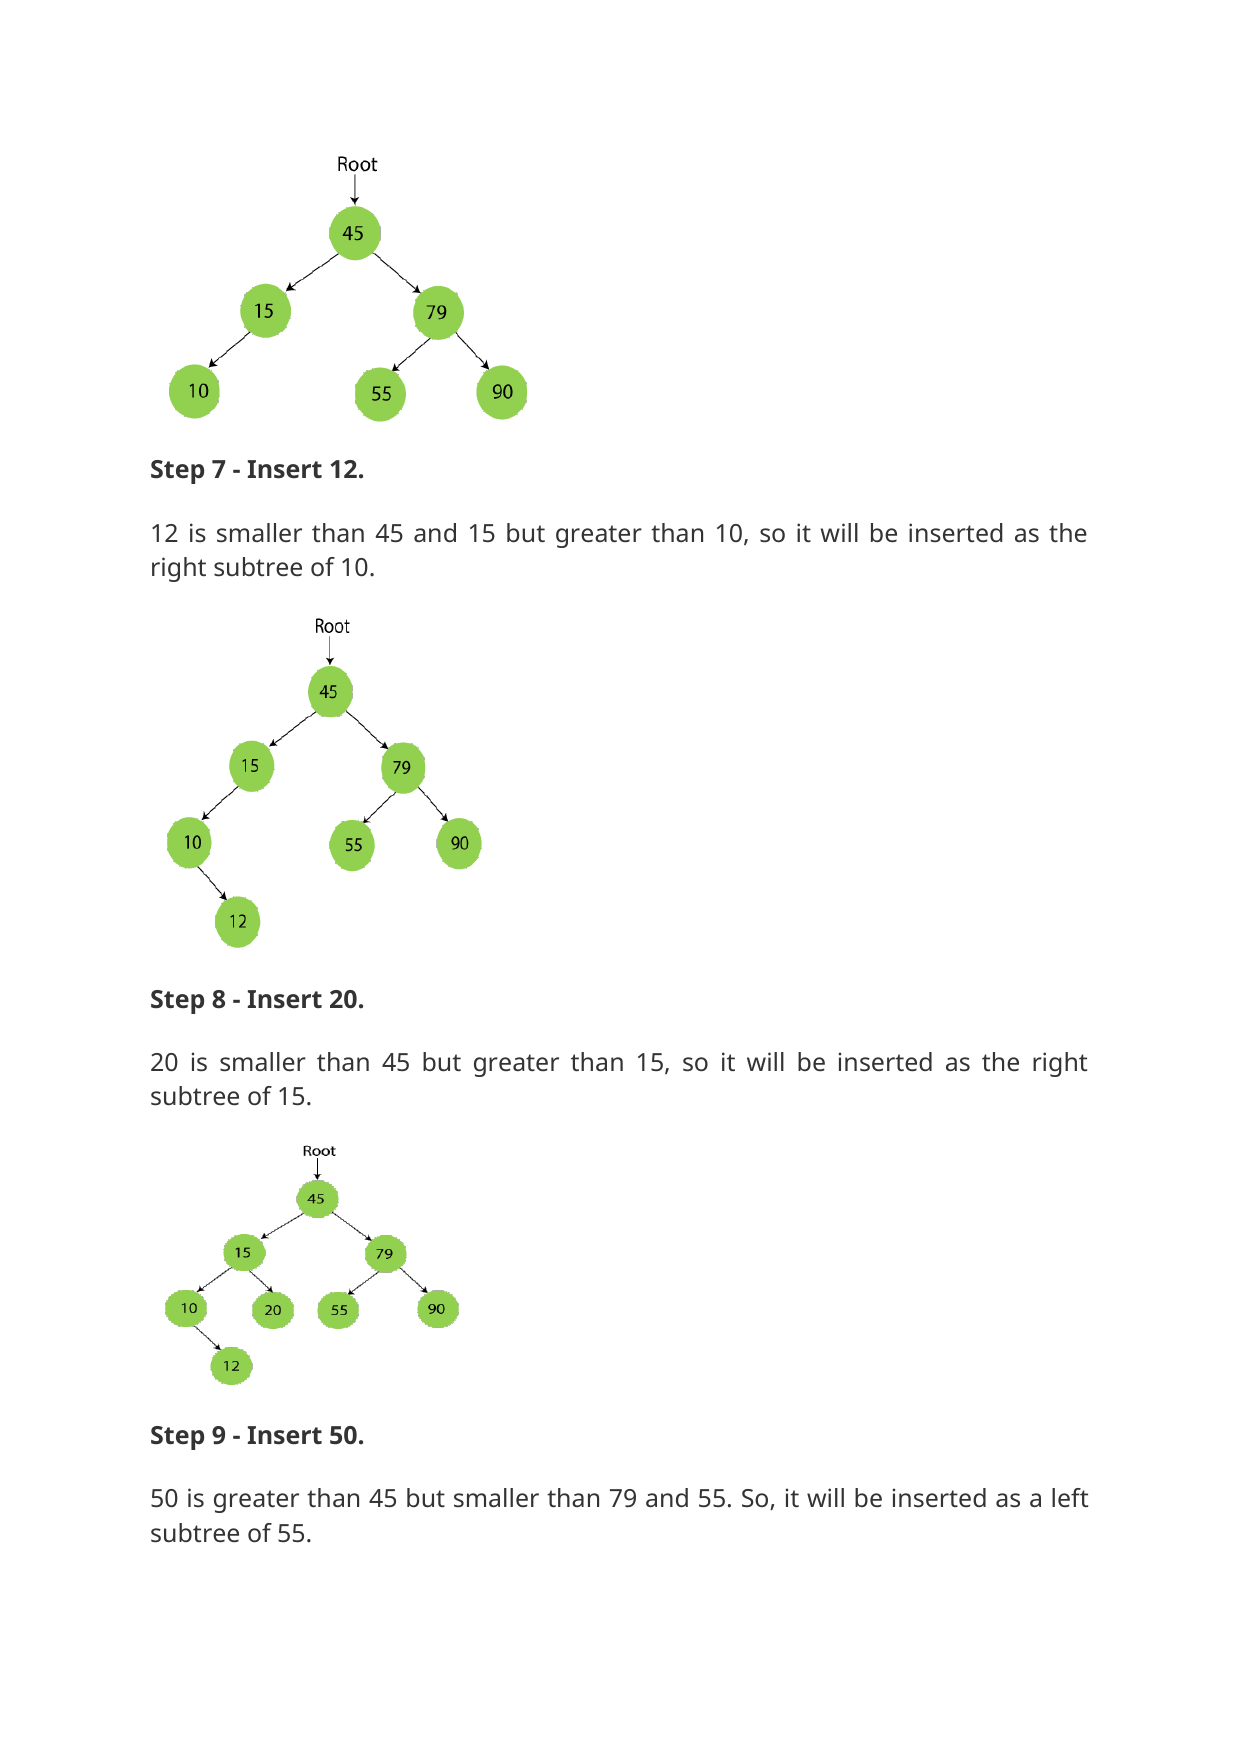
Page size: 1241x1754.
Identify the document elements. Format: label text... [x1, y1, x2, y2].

picture [150, 612, 544, 953]
text 12 is smaller than 45 and 15 but greater than 10, so it will be inserted as the right subtree of 10. [150, 515, 1090, 583]
text Step 9 - Insert 50. [150, 1418, 1090, 1452]
text 20 is smaller than 45 but greater than 15, so it will be inserted as the right subtree of 15. [150, 1044, 1090, 1113]
text Step 7 - Insert 12. [150, 452, 1090, 486]
picture [150, 1141, 518, 1389]
picture [150, 150, 535, 423]
text 50 is greater than 45 but smaller than 79 and 55. So, it will be inserted as a left subtree of 55. [150, 1481, 1090, 1549]
text Step 8 - Insert 20. [150, 981, 1090, 1015]
